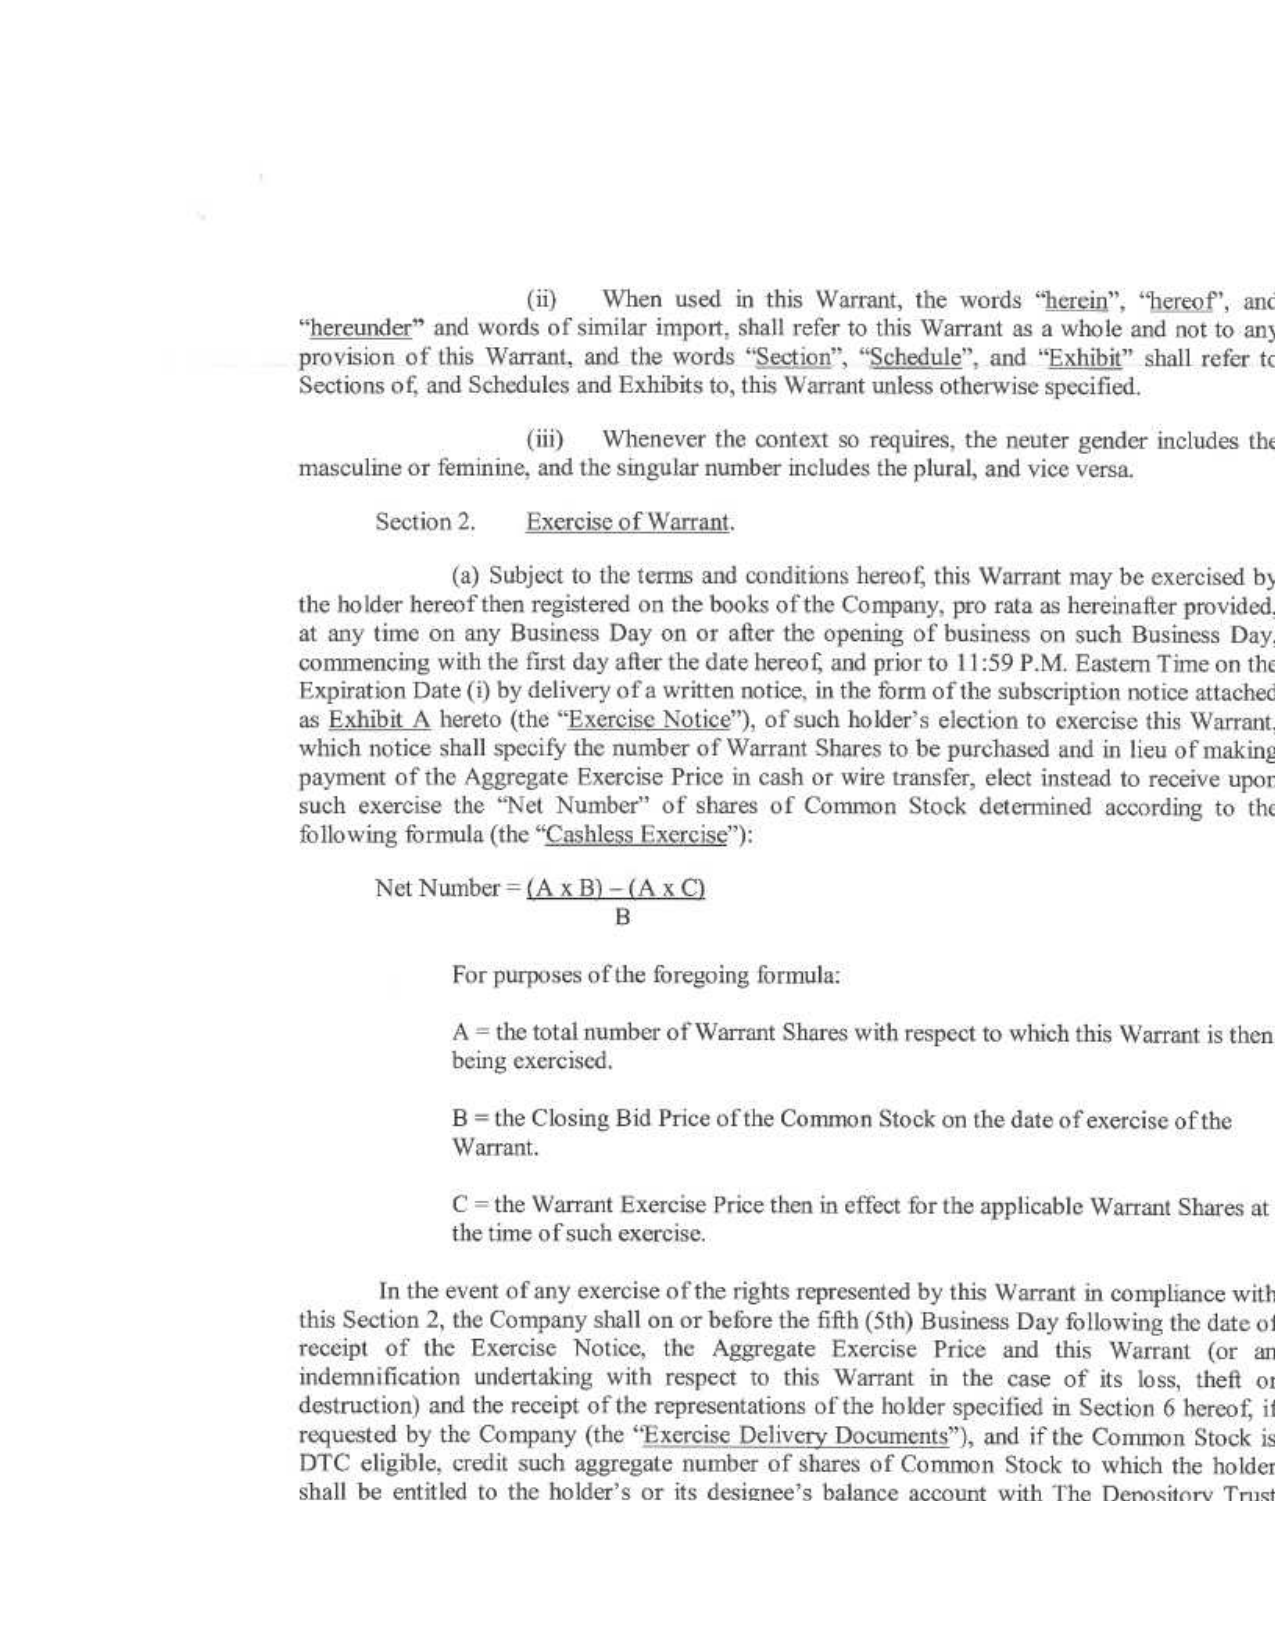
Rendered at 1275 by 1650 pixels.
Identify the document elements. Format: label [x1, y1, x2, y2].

picture [150, 150, 1275, 1501]
